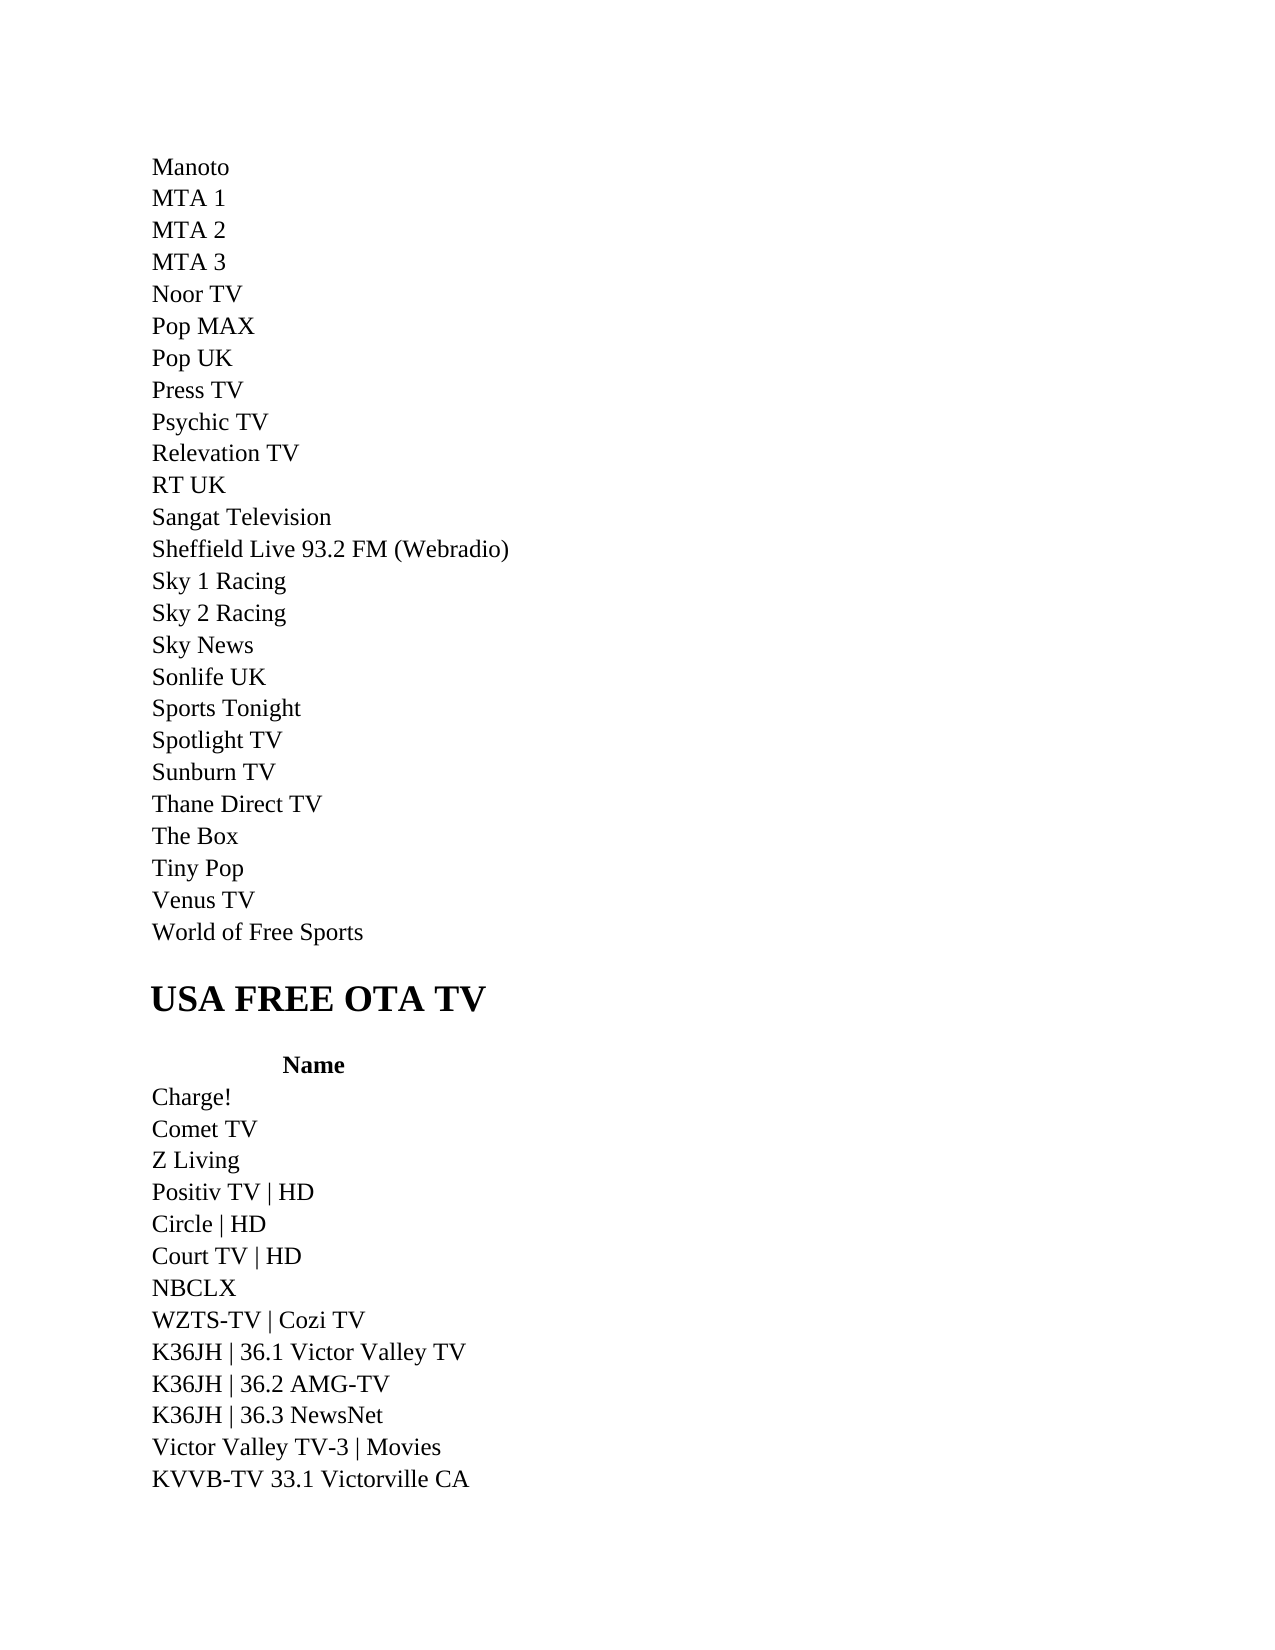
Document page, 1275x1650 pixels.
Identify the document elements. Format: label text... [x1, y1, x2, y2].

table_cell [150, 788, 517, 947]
subtitle USA FREE OTA TV [150, 976, 1125, 1019]
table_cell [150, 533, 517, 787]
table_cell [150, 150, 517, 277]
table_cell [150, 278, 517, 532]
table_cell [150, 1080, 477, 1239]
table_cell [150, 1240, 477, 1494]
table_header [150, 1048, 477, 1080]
